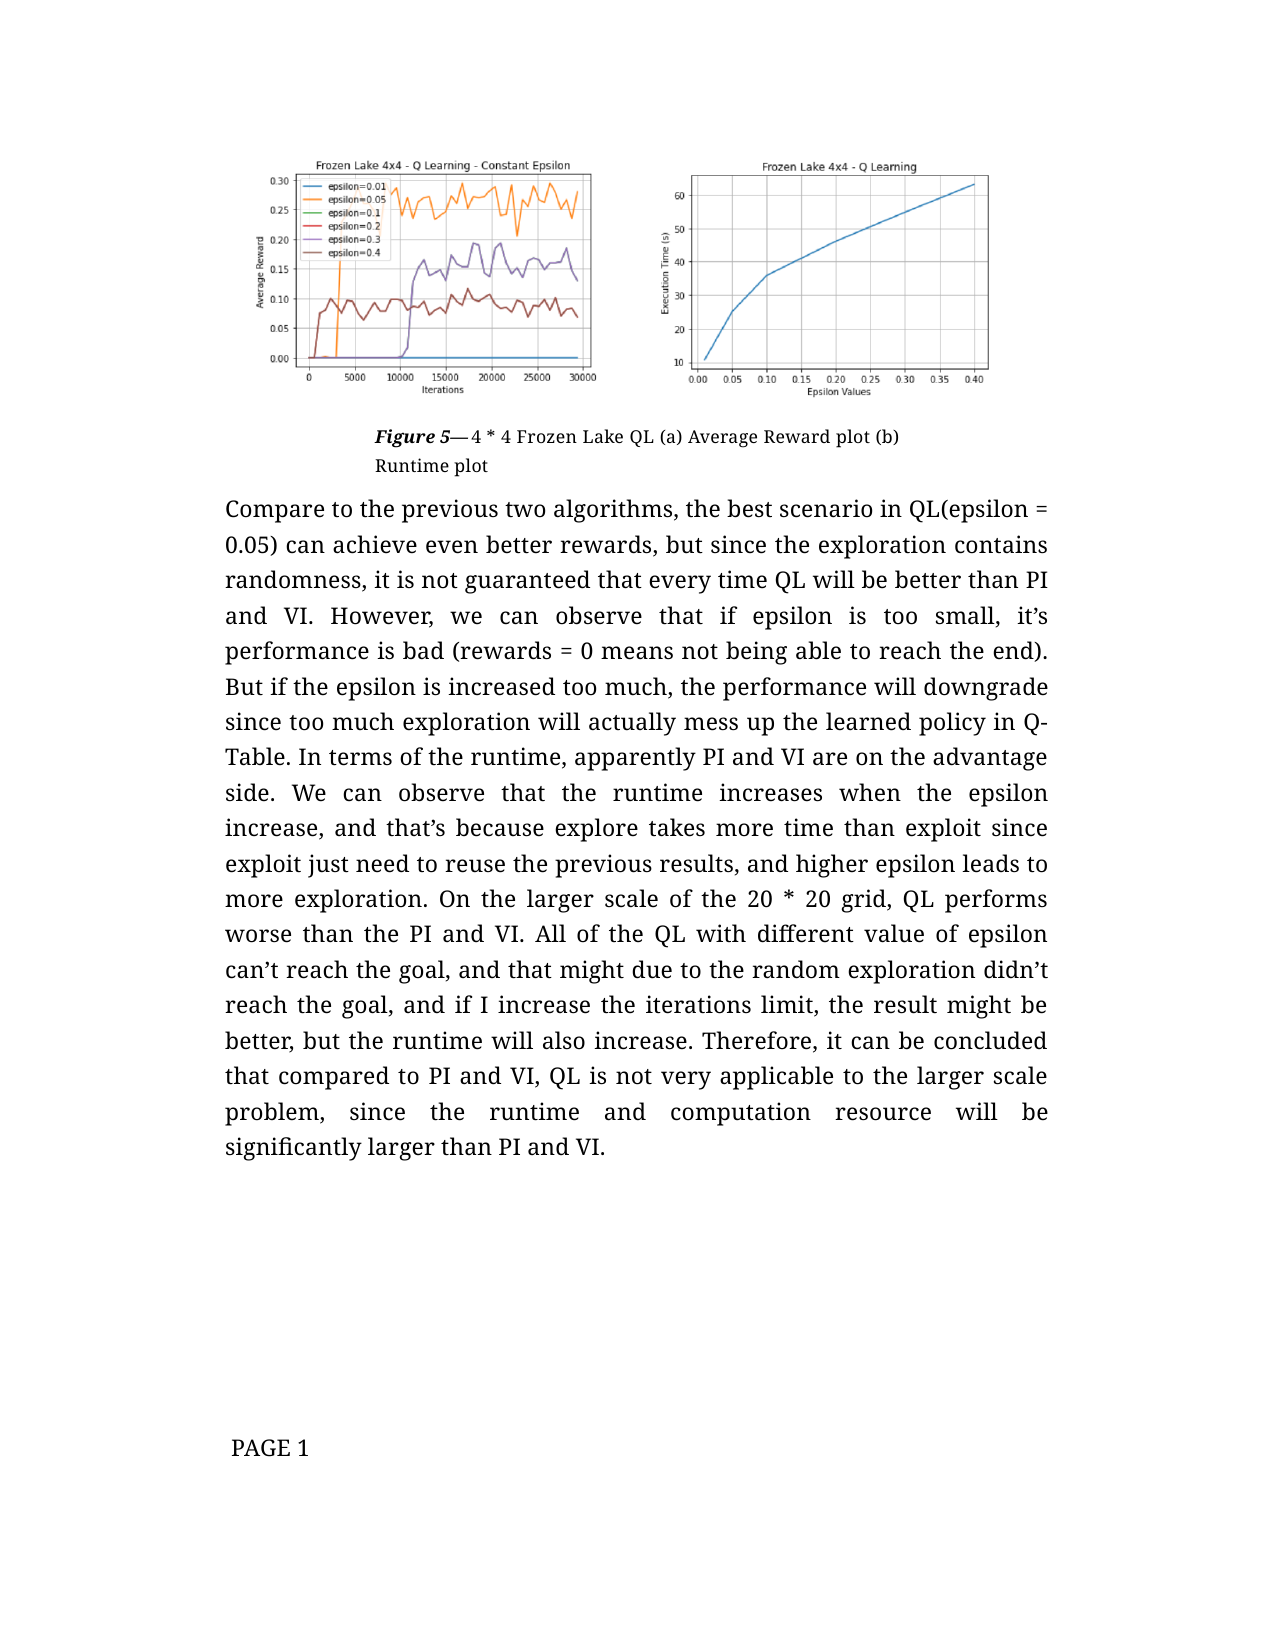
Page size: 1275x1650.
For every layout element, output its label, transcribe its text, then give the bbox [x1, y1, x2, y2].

table_header [230, 150, 625, 420]
table_header [625, 150, 1045, 420]
picture [244, 150, 611, 402]
text Compare to the previous two algorithms, the best scenario in QL(epsilon = 0.05) can achieve even better rewards, but since the exploration contains randomness, it is not guaranteed that every time QL will be better than PI and VI. However, we can observe that if epsilon is too small, it’s performance is bad (rewards = 0 means not being able to reach the end). But if the epsilon is increased too much, the performance will downgrade since too much exploration will actually mess up the learned policy in Q-Table. In terms of the runtime, apparently PI and VI are on the advantage side. We can observe that the runtime increases when the epsilon increase, and that’s because explore takes more time than exploit since exploit just need to reuse the previous results, and higher epsilon leads to more exploration. On the larger scale of the 20 * 20 grid, QL performs worse than the PI and VI. All of the QL with different value of epsilon can’t reach the goal, and that might due to the random exploration didn’t reach the goal, and if I increase the iterations limit, the result might be better, but the runtime will also increase. Therefore, it can be concluded that compared to PI and VI, QL is not very applicable to the larger scale problem, since the runtime and computation resource will be significantly larger than PI and VI. [225, 489, 1050, 1162]
picture [644, 150, 1026, 402]
list 4 * 4 Frozen Lake QL (a) Average Reward plot (b) Runtime plot [375, 420, 900, 478]
